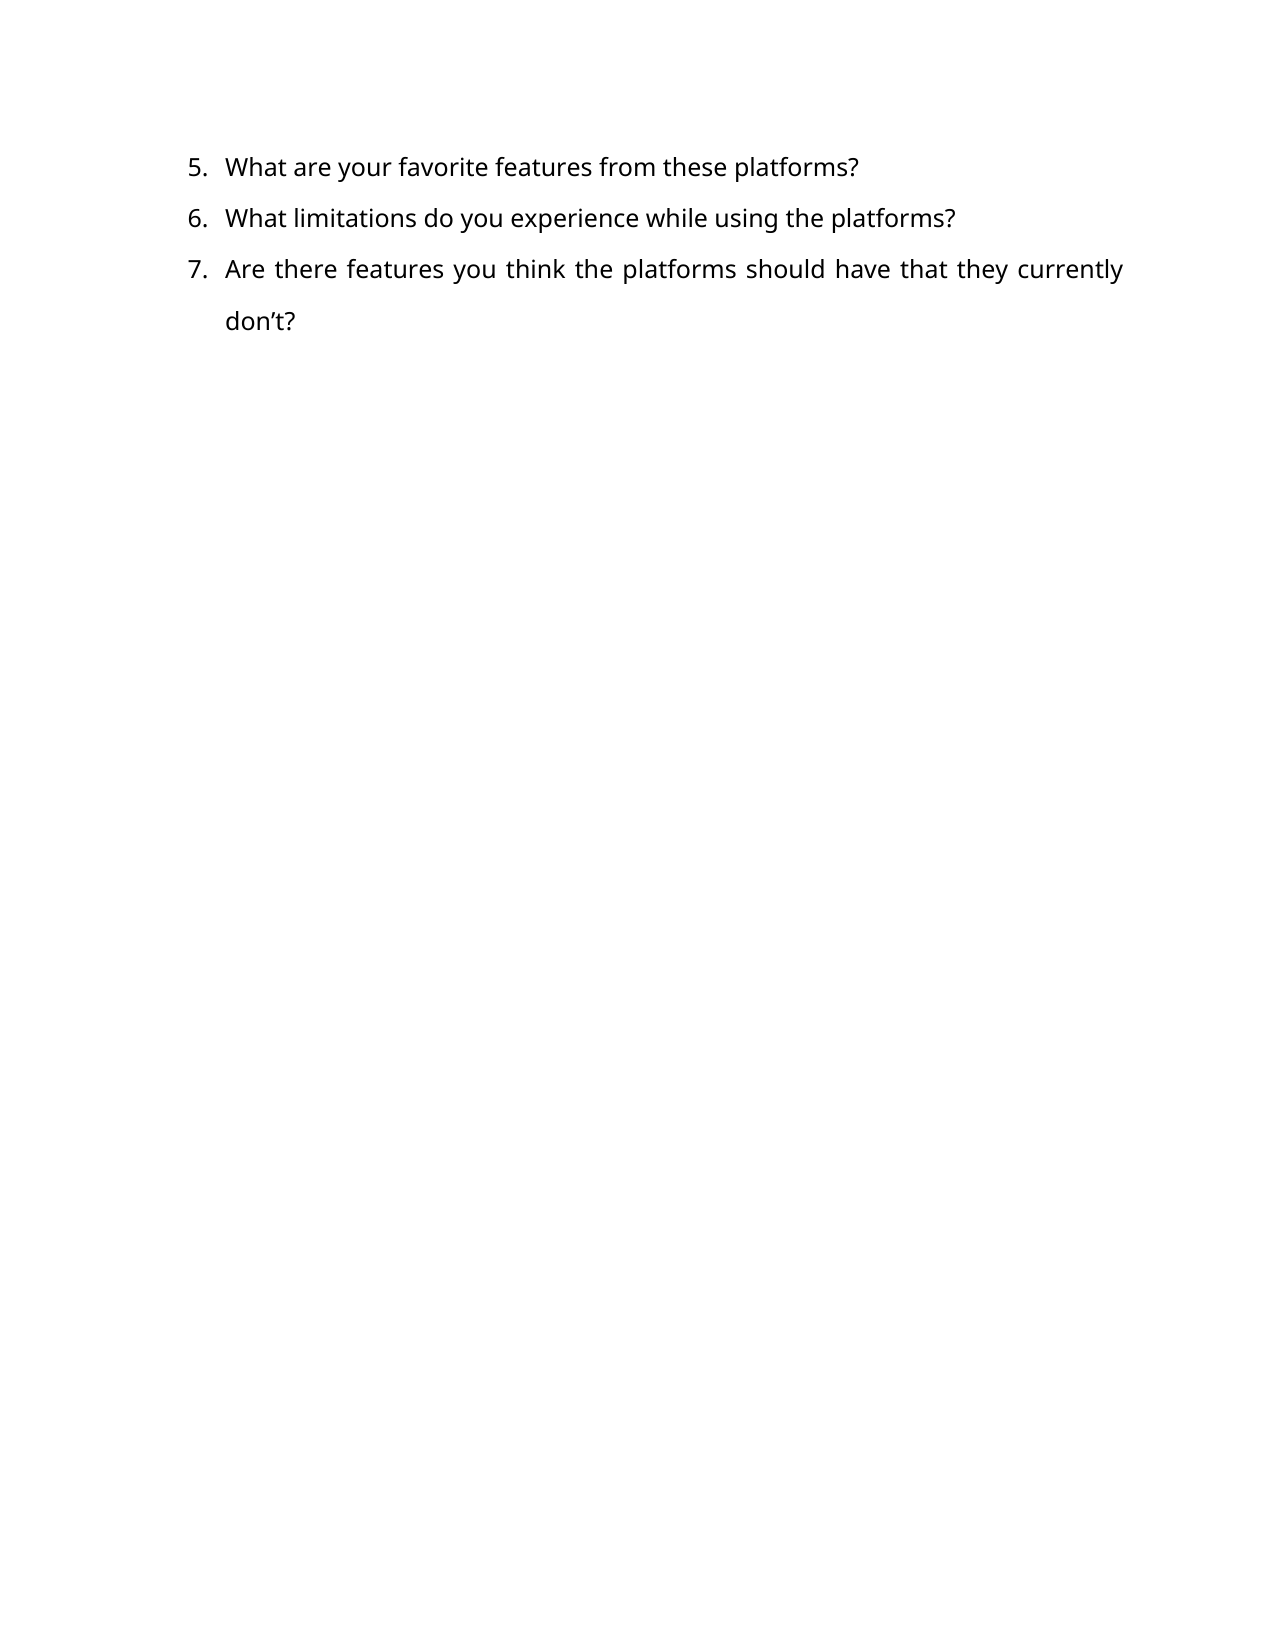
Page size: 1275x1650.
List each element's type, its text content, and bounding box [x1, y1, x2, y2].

list What are your favorite features from these platforms? [187, 150, 1125, 184]
list Are there features you think the platforms should have that they currently don’t? [187, 252, 1125, 337]
list What limitations do you experience while using the platforms? [187, 201, 1125, 235]
